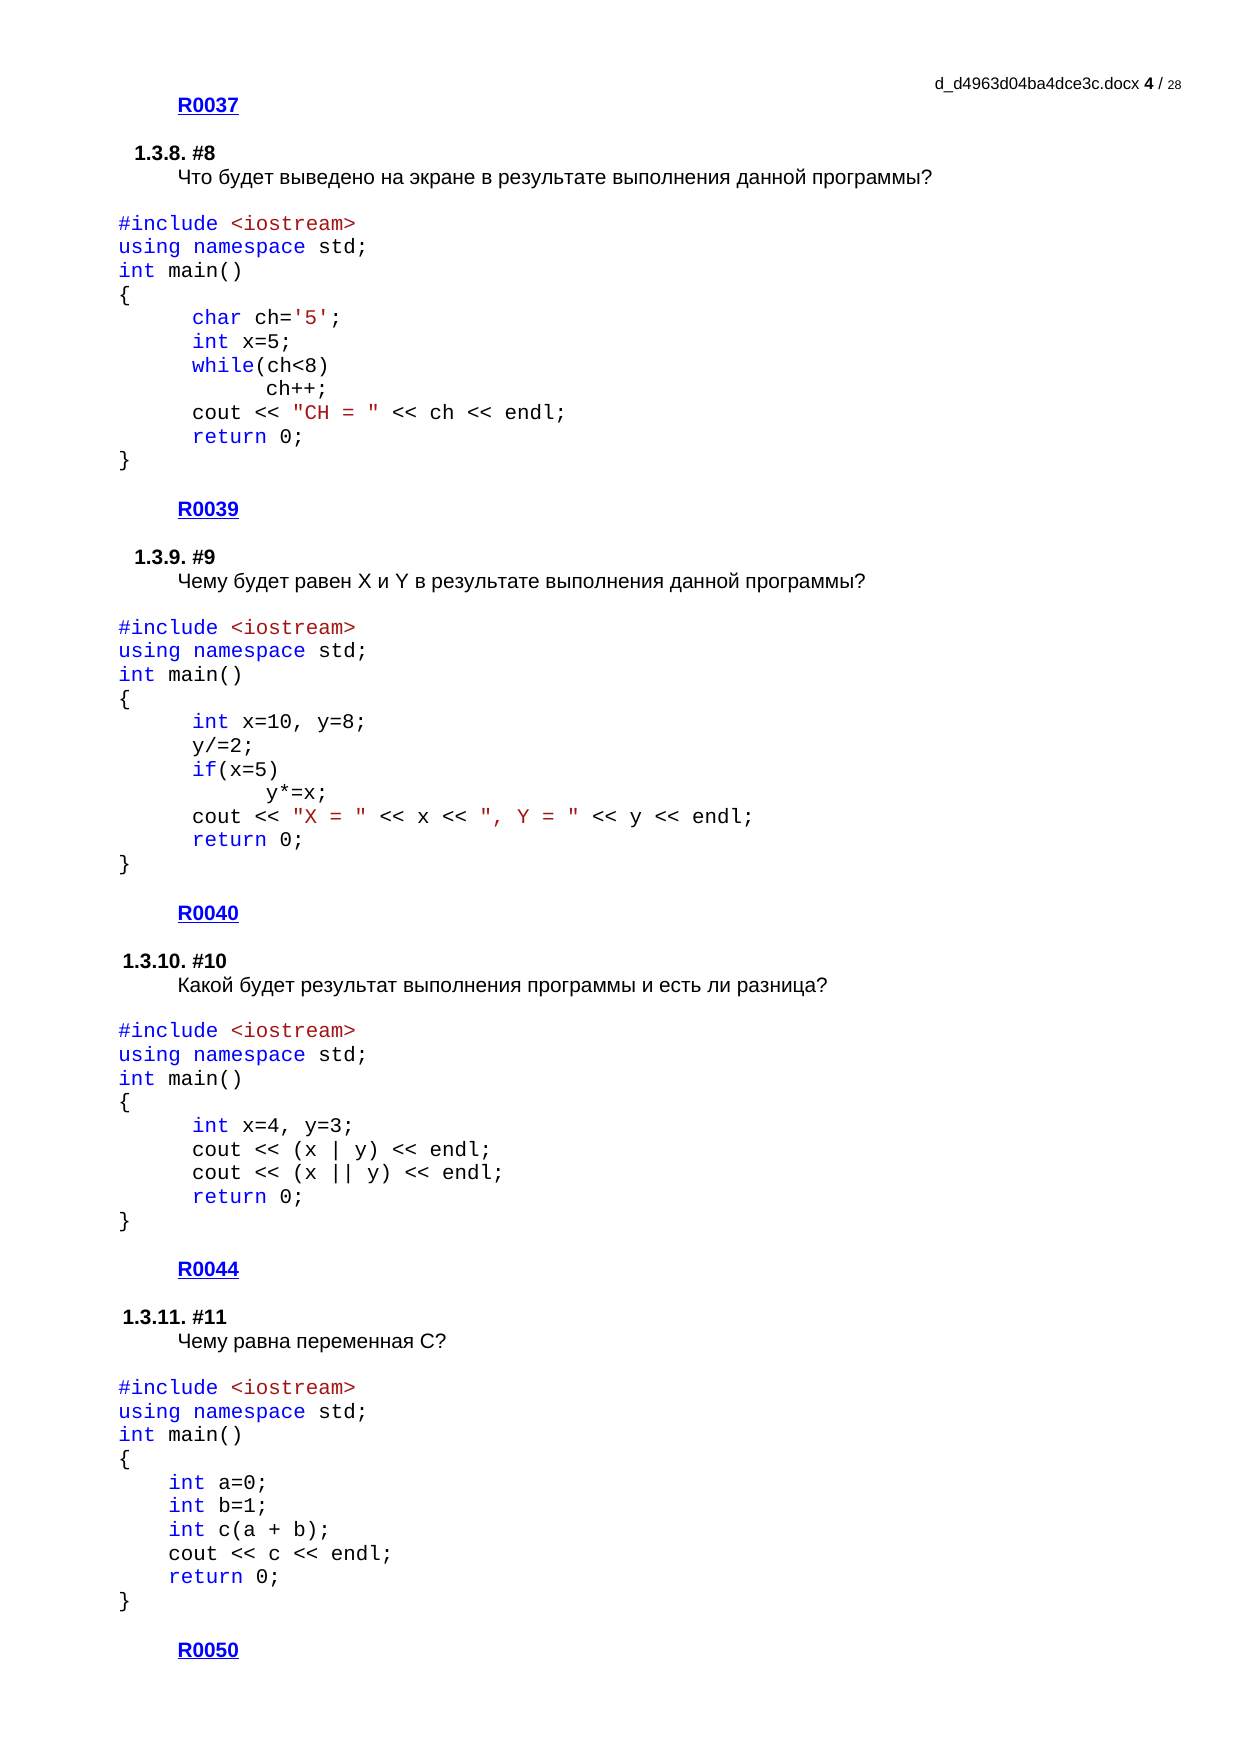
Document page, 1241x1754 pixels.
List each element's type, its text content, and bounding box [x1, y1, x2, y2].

text } [118, 449, 1181, 473]
text int x=10, y=8; [118, 711, 1181, 735]
text using namespace std; [118, 236, 1181, 260]
text #include <iostream> [118, 617, 1181, 640]
subtitle #8 [192, 141, 1181, 165]
text { [118, 284, 1181, 307]
text R0037 [118, 93, 1181, 117]
text int a=0; [118, 1472, 1181, 1495]
text int main() [118, 664, 1181, 688]
text int main() [118, 1068, 1181, 1091]
text int b=1; [118, 1495, 1181, 1519]
text Чему будет равен Х и Y в результате выполнения данной программы? [118, 569, 1181, 593]
subtitle #9 [192, 545, 1181, 569]
text R0050 [118, 1637, 1181, 1661]
text using namespace std; [118, 640, 1181, 664]
text char ch='5'; [118, 307, 1181, 331]
text Какой будет результат выполнения программы и есть ли разница? [118, 973, 1181, 997]
text int main() [118, 260, 1181, 284]
text ch++; [118, 378, 1181, 402]
text return 0; [118, 829, 1181, 853]
text int main() [118, 1424, 1181, 1448]
text cout << "X = " << x << ", Y = " << y << endl; [118, 806, 1181, 829]
text R0044 [118, 1257, 1181, 1281]
text cout << (x | y) << endl; [118, 1139, 1181, 1162]
text Что будет выведено на экране в результате выполнения данной программы? [118, 165, 1181, 189]
text using namespace std; [118, 1401, 1181, 1424]
text { [118, 688, 1181, 711]
text #include <iostream> [118, 1377, 1181, 1401]
text #include <iostream> [118, 213, 1181, 236]
text using namespace std; [118, 1044, 1181, 1068]
text y/=2; [118, 735, 1181, 758]
text return 0; [118, 426, 1181, 449]
text { [118, 1448, 1181, 1472]
text while(ch<8) [118, 355, 1181, 378]
text return 0; [118, 1566, 1181, 1590]
subtitle #11 [192, 1305, 1181, 1329]
text int c(a + b); [118, 1519, 1181, 1543]
text y*=x; [118, 782, 1181, 806]
text cout << (x || y) << endl; [118, 1162, 1181, 1186]
text cout << c << endl; [118, 1543, 1181, 1566]
text } [118, 1590, 1181, 1613]
text int x=4, y=3; [118, 1115, 1181, 1139]
text int x=5; [118, 331, 1181, 355]
text } [118, 1210, 1181, 1233]
subtitle #10 [192, 949, 1181, 973]
text { [118, 1091, 1181, 1115]
text Чему равна переменная С? [118, 1329, 1181, 1353]
text cout << "CH = " << ch << endl; [118, 402, 1181, 426]
text } [118, 853, 1181, 877]
text R0039 [118, 497, 1181, 521]
text if(x=5) [118, 758, 1181, 782]
text #include <iostream> [118, 1021, 1181, 1044]
text R0040 [118, 901, 1181, 925]
text return 0; [118, 1186, 1181, 1210]
